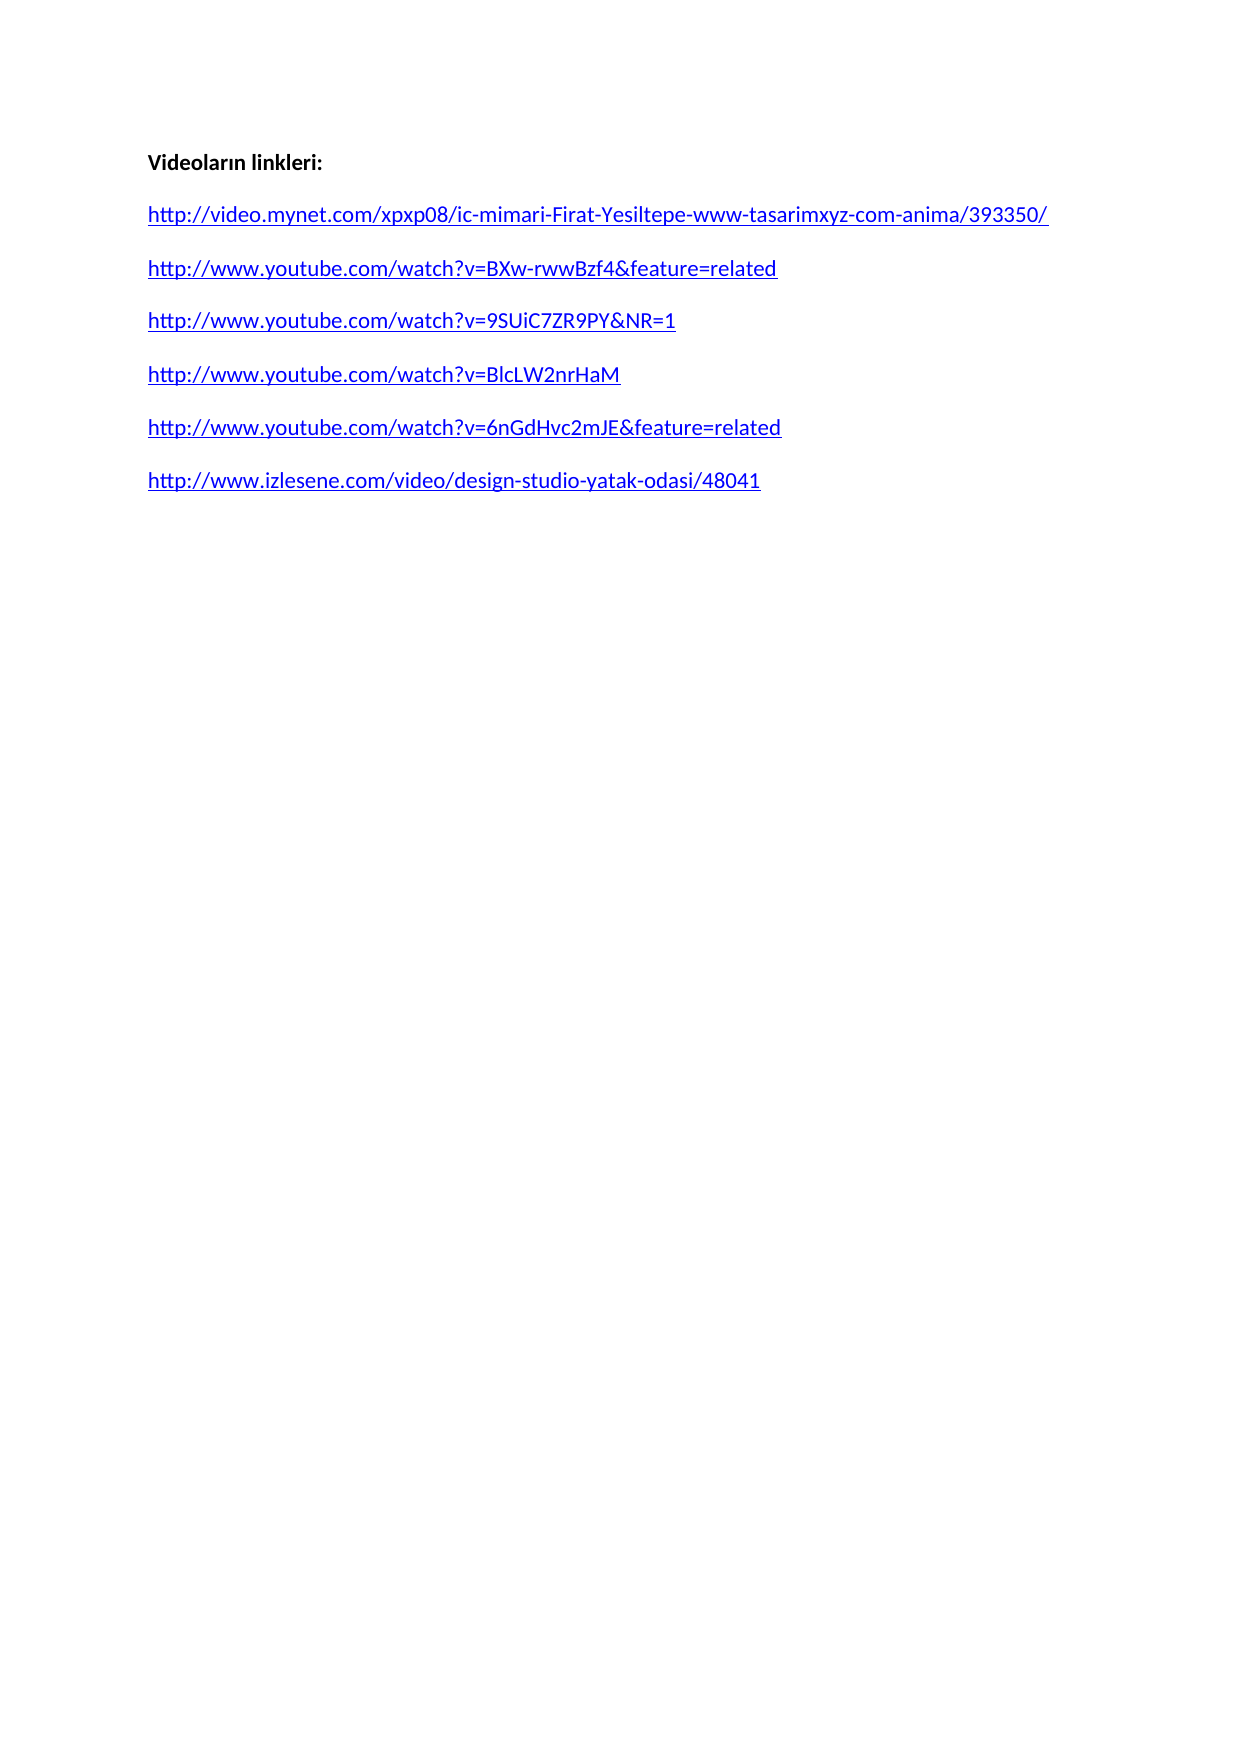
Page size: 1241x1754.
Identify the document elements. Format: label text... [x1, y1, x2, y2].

text http://www.youtube.com/watch?v=BXw-rwwBzf4&feature=related [148, 254, 1093, 282]
text http://www.youtube.com/watch?v=BlcLW2nrHaM [148, 360, 1093, 388]
text Videoların linkleri: [148, 148, 1093, 176]
text http://www.youtube.com/watch?v=9SUiC7ZR9PY&NR=1 [148, 307, 1093, 335]
text http://video.mynet.com/xpxp08/ic-mimari-Firat-Yesiltepe-www-tasarimxyz-com-anima/393350/ [148, 201, 1093, 229]
text http://www.izlesene.com/video/design-studio-yatak-odasi/48041 [148, 466, 1093, 494]
text http://www.youtube.com/watch?v=6nGdHvc2mJE&feature=related [148, 413, 1093, 441]
